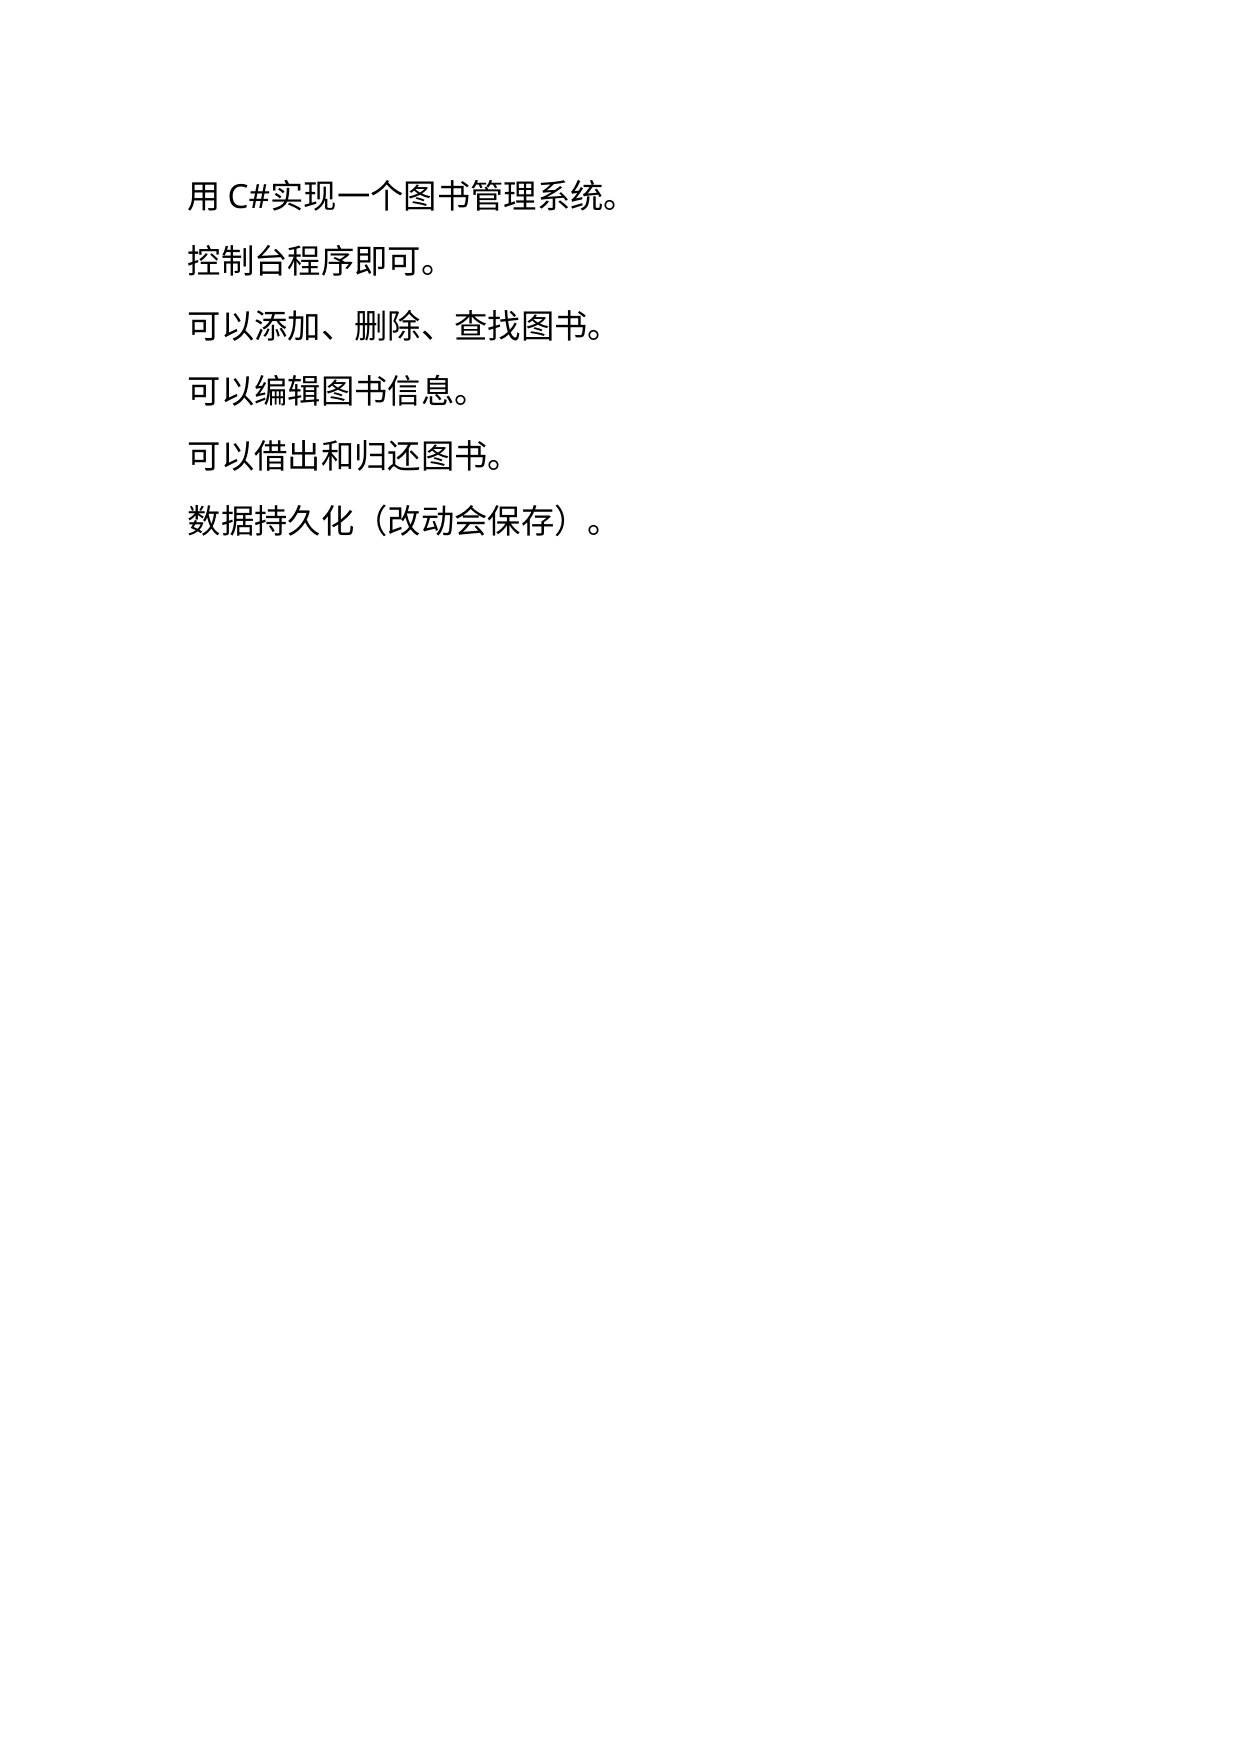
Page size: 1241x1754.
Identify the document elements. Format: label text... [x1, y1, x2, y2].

text 可以添加、删除、查找图书。 [187, 292, 1053, 357]
text 控制台程序即可。 [187, 227, 1053, 292]
text 用C#实现一个图书管理系统。 [187, 162, 1053, 227]
text 可以编辑图书信息。 [187, 357, 1053, 422]
text 数据持久化（改动会保存）。 [187, 487, 1053, 552]
text 可以借出和归还图书。 [187, 422, 1053, 487]
